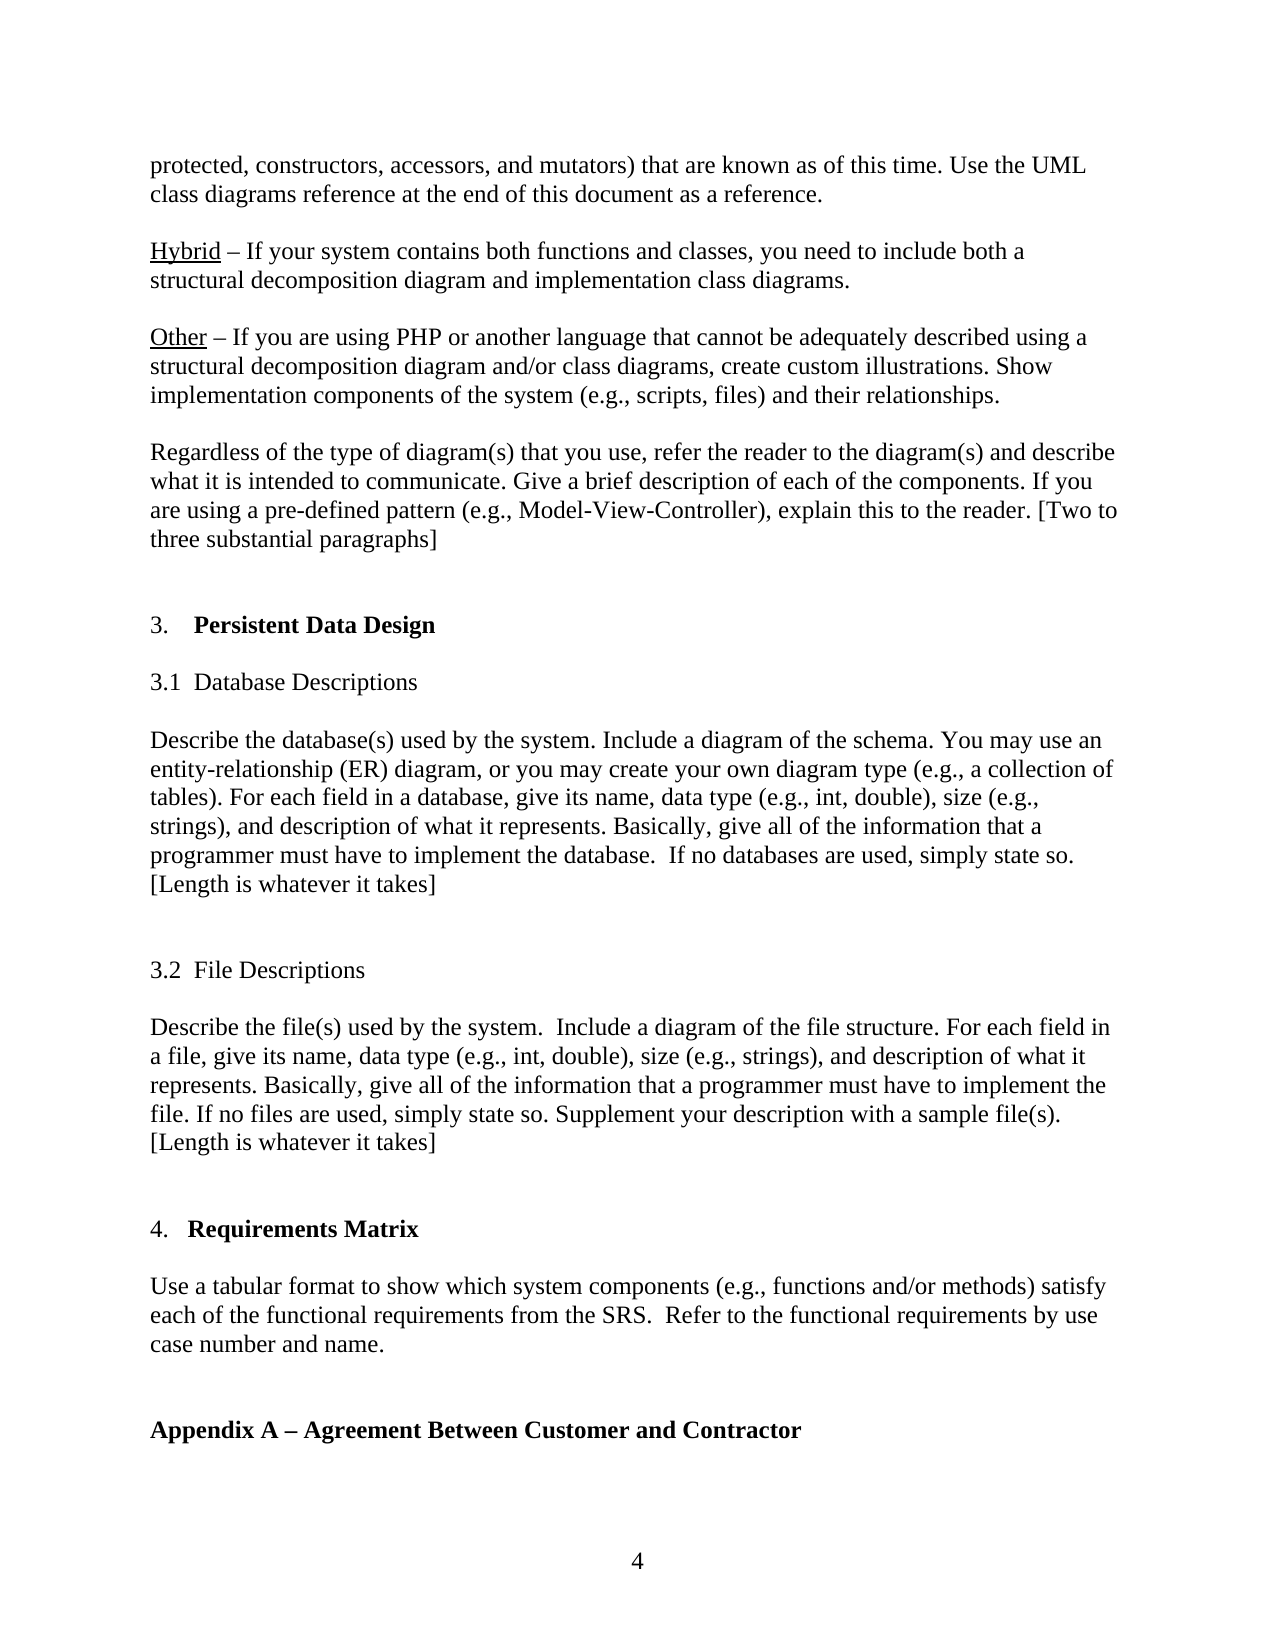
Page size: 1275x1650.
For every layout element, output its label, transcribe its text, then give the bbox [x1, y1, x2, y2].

text Other – If you are using PHP or another language that cannot be adequately described using a structural decomposition diagram and/or class diagrams, create custom illustrations. Show implementation components of the system (e.g., scripts, files) and their relationships. [150, 322, 1125, 409]
list File Descriptions [150, 955, 1125, 984]
text Describe the database(s) used by the system. Include a diagram of the schema. You may use an entity-relationship (ER) diagram, or you may create your own diagram type (e.g., a collection of tables). For each field in a database, give its name, data type (e.g., int, double), size (e.g., strings), and description of what it represents. Basically, give all of the information that a programmer must have to implement the database. If no databases are used, simply state so. [Length is whatever it takes] [150, 725, 1125, 897]
text Regardless of the type of diagram(s) that you use, refer the reader to the diagram(s) and describe what it is intended to communicate. Give a brief description of each of the components. If you are using a pre-defined pattern (e.g., Model-View-Controller), explain this to the reader. [Two to three substantial paragraphs] [150, 437, 1125, 552]
list Persistent Data Design [150, 610, 1125, 639]
text Hybrid – If your system contains both functions and classes, you need to include both a structural decomposition diagram and implementation class diagrams. [150, 236, 1125, 294]
text Appendix A – Agreement Between Customer and Contractor [150, 1415, 1125, 1444]
list Requirements Matrix [150, 1214, 1125, 1242]
list Database Descriptions [150, 667, 1125, 696]
